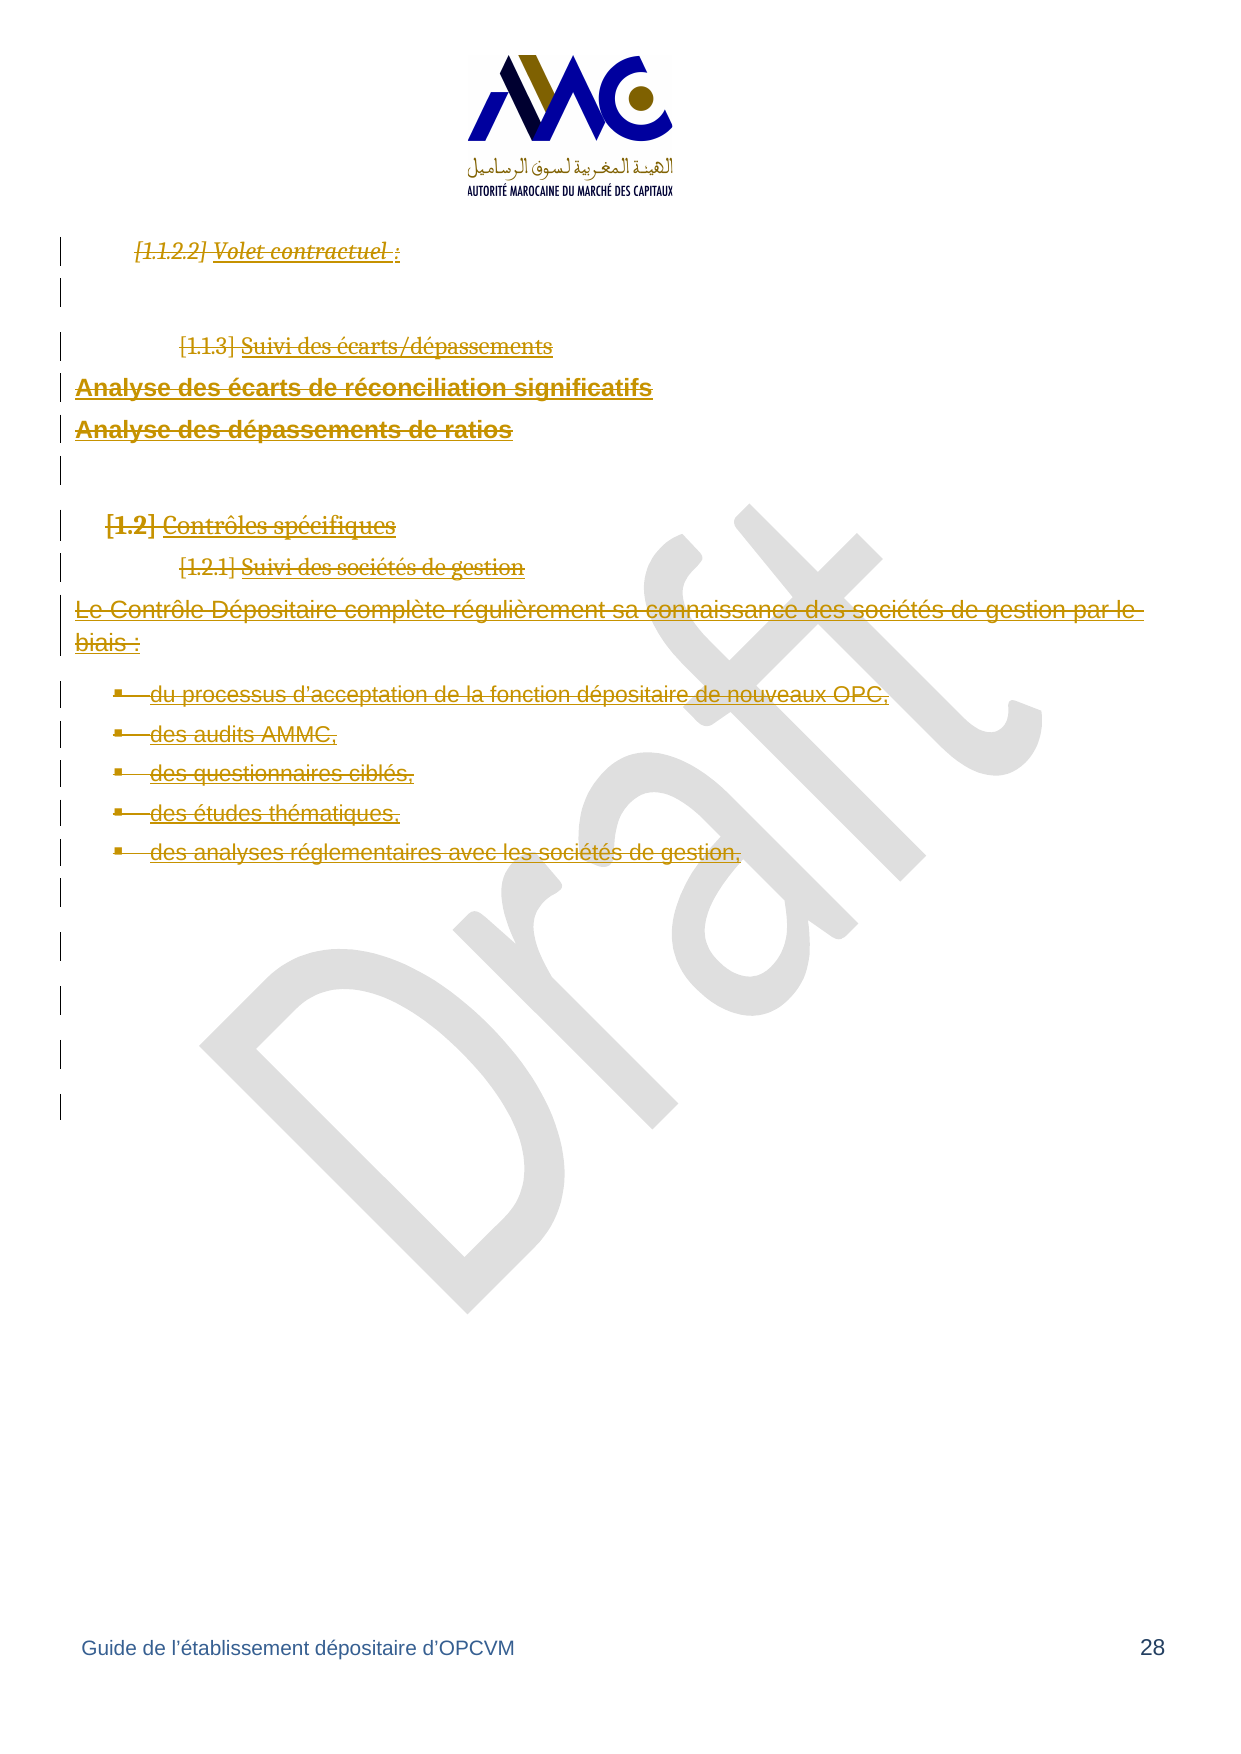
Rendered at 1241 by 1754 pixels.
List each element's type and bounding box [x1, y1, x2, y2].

picture [467, 55, 673, 196]
